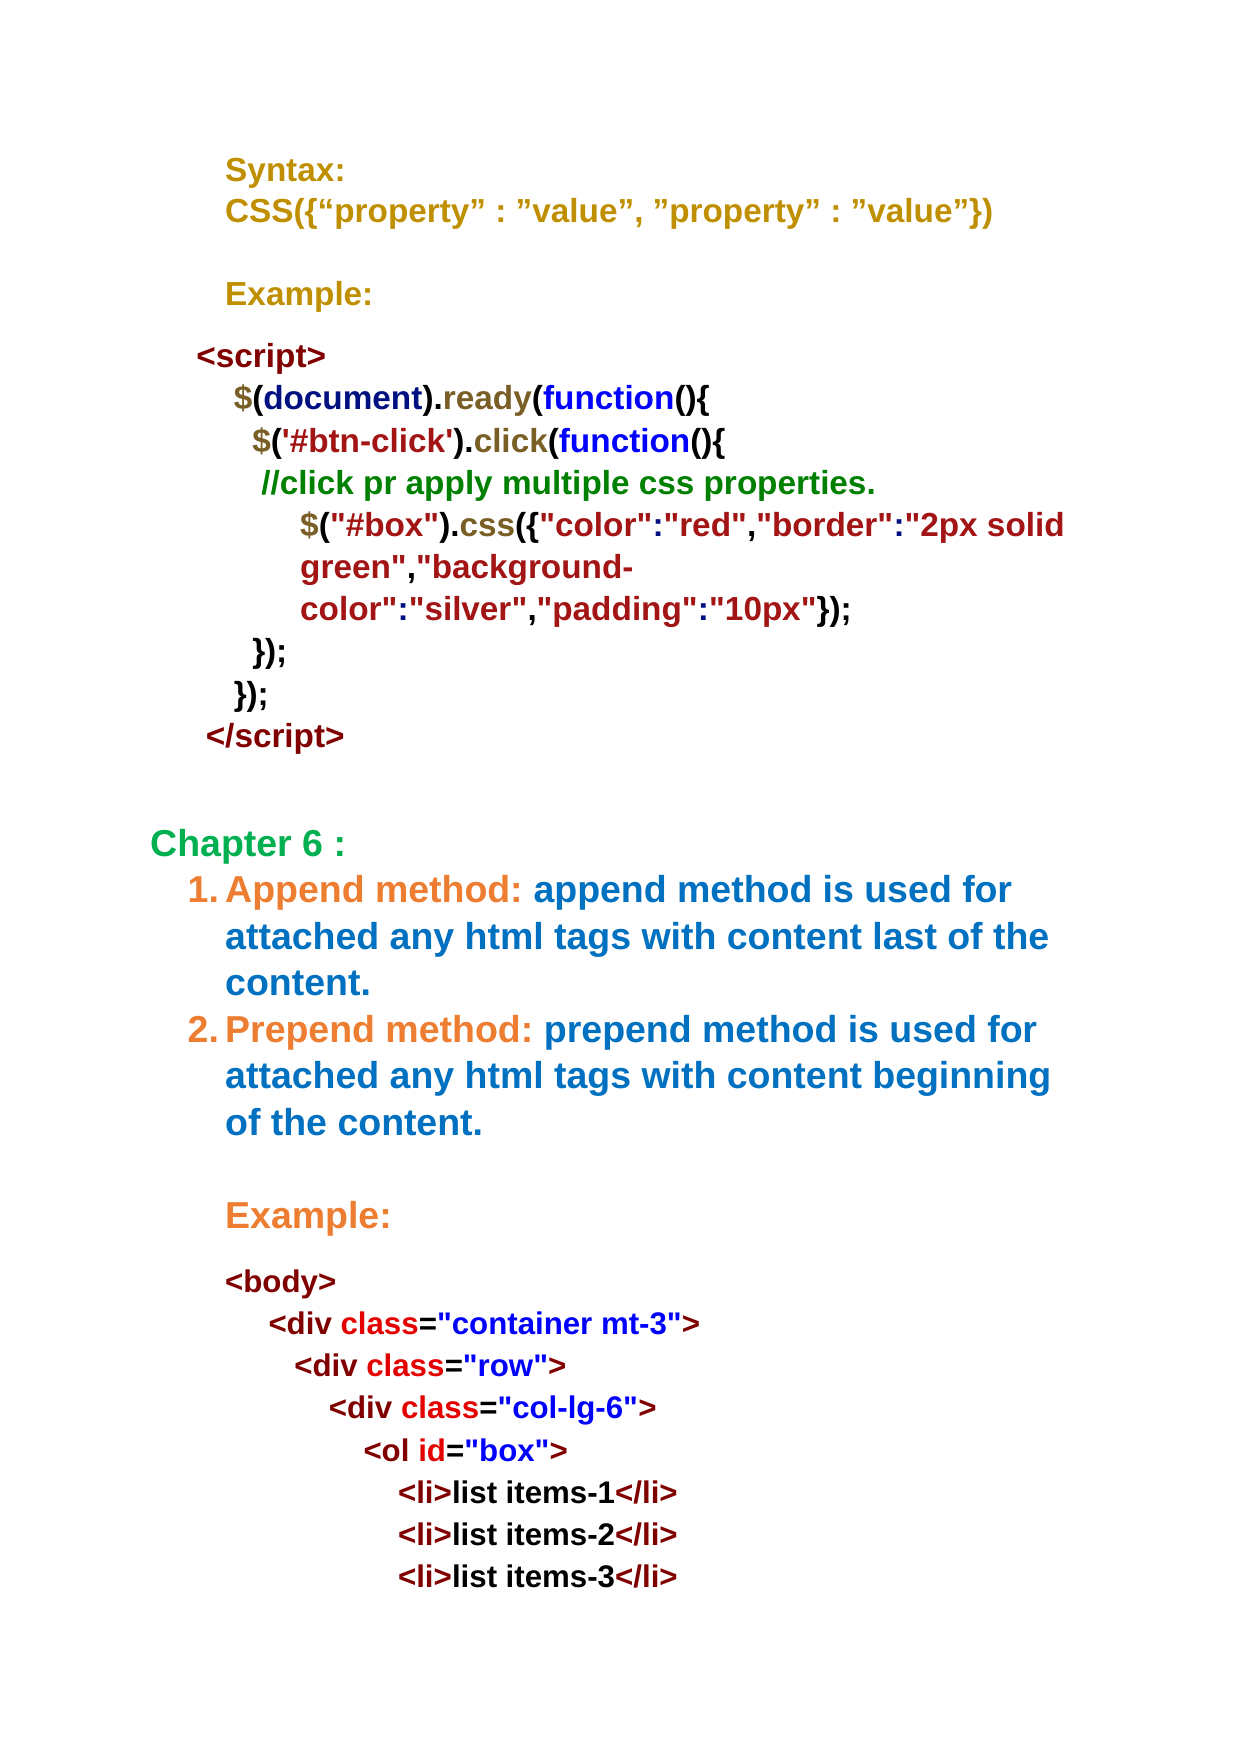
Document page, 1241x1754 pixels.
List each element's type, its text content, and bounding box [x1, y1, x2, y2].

text }); [150, 628, 1090, 670]
text <div class="row"> [225, 1341, 1090, 1383]
text <li>list items-2</li> [225, 1510, 1090, 1552]
text $(document).ready(function(){ [150, 375, 1090, 417]
text <div class="container mt-3"> [225, 1299, 1090, 1341]
list Syntax: [225, 150, 1090, 188]
text <li>list items-3</li> [225, 1552, 1090, 1594]
list Example: [225, 1193, 1090, 1236]
text <body> [225, 1257, 1090, 1299]
list CSS({“property” : ”value”, ”property” : ”value”}) [225, 191, 1090, 230]
text <li>list items-1</li> [225, 1467, 1090, 1510]
text <ol id="box"> [225, 1425, 1090, 1467]
text }); [150, 670, 1090, 712]
text <script> [150, 332, 1090, 375]
text <div class="col-lg-6"> [225, 1383, 1090, 1425]
list Prepend method: prepend method is used for attached any html tags with content beginning of the content. [187, 1007, 1090, 1143]
list Append method: append method is used for attached any html tags with content last of the content. [187, 867, 1090, 1004]
subtitle : [150, 821, 1090, 864]
list Example: [225, 274, 1090, 313]
text $('#btn-click').click(function(){ [150, 417, 1090, 459]
text //click pr apply multiple css properties. [150, 459, 1090, 501]
list $("#box").css({"color":"red","border":"2px solid green","background-color":"silver","padding":"10px"}); [300, 501, 1090, 628]
text </script> [150, 712, 1090, 754]
